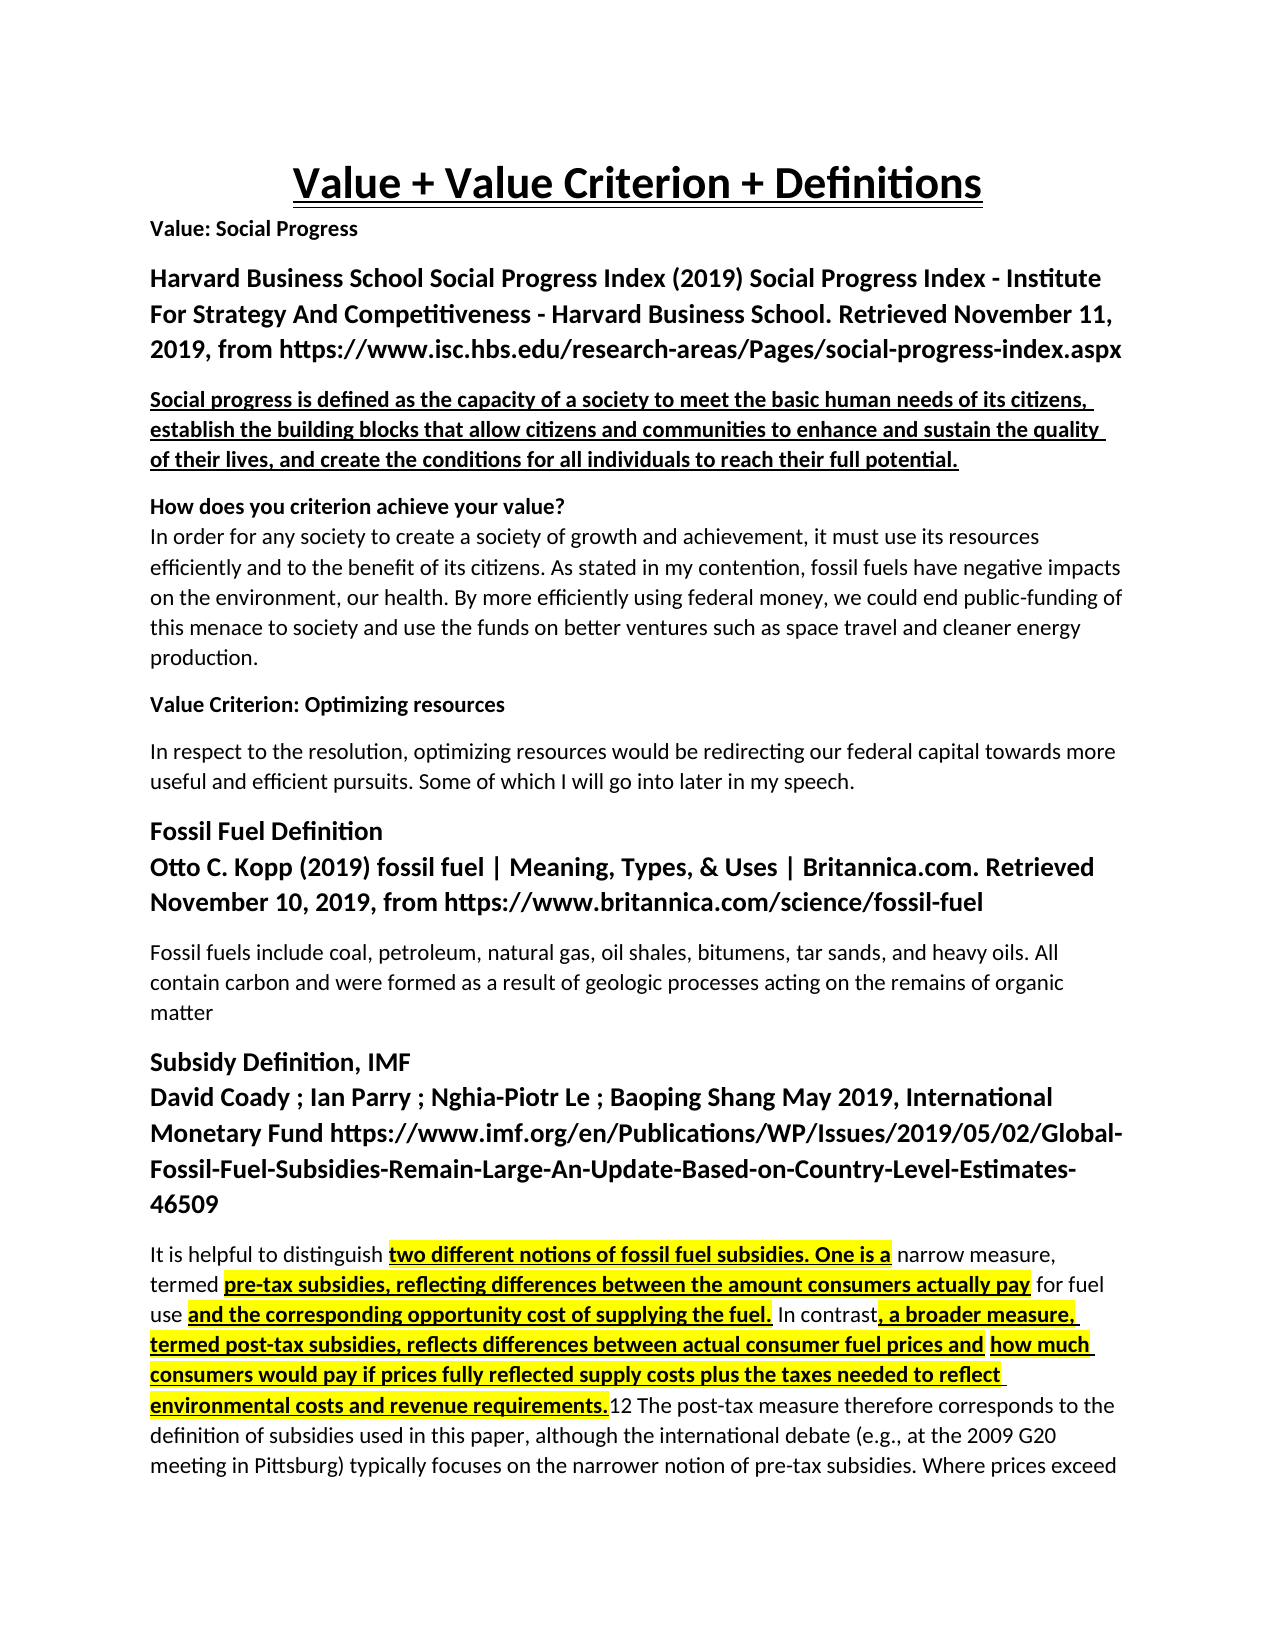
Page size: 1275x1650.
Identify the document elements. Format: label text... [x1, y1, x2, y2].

text In order for any society to create a society of growth and achievement, it must use its resources efficiently and to the benefit of its citizens. As stated in my contention, fossil fuels have negative impacts on the environment, our health. By more efficiently using federal money, we could end public-funding of this menace to society and use the funds on better ventures such as space travel and cleaner energy production. [150, 522, 1125, 671]
text Fossil fuels include coal, petroleum, natural gas, oil shales, bitumens, tar sands, and heavy oils. All contain carbon and were formed as a result of geologic processes acting on the remains of organic matter [150, 938, 1125, 1026]
text Value Criterion: Optimizing resources [150, 690, 1125, 718]
text Otto C. Kopp (2019) fossil fuel | Meaning, Types, & Uses | Britannica.com. Retrieved November 10, 2019, from https://www.britannica.com/science/fossil-fuel [150, 850, 1125, 918]
subtitle Value + Value Criterion + Definitions [150, 154, 1125, 210]
text Value: Social Progress [150, 214, 1125, 242]
text David Coady ; Ian Parry ; Nghia-Piotr Le ; Baoping Shang May 2019, International Monetary Fund https://www.imf.org/en/Publications/WP/Issues/2019/05/02/Global-Fossil-Fuel-Subsidies-Remain-Large-An-Update-Based-on-Country-Level-Estimates-46509 [150, 1081, 1125, 1220]
subtitle Subsidy Definition, IMF [150, 1045, 1125, 1078]
subtitle Fossil Fuel Definition [150, 814, 1125, 847]
text Harvard Business School Social Progress Index (2019) Social Progress Index - Institute For Strategy And Competitiveness - Harvard Business School. Retrieved November 11, 2019, from https://www.isc.hbs.edu/research-areas/Pages/social-progress-index.aspx [150, 261, 1125, 366]
subtitle How does you criterion achieve your value? [150, 492, 1125, 520]
text Social progress is defined as the capacity of a society to meet the basic human needs of its citizens, establish the building blocks that allow citizens and communities to enhance and sustain the quality of their lives, and create the conditions for all individuals to reach their full potential. [150, 385, 1125, 473]
text In respect to the resolution, optimizing resources would be redirecting our federal capital towards more useful and efficient pursuits. Some of which I will go into later in my speech. [150, 737, 1125, 795]
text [150, 1240, 1125, 1479]
